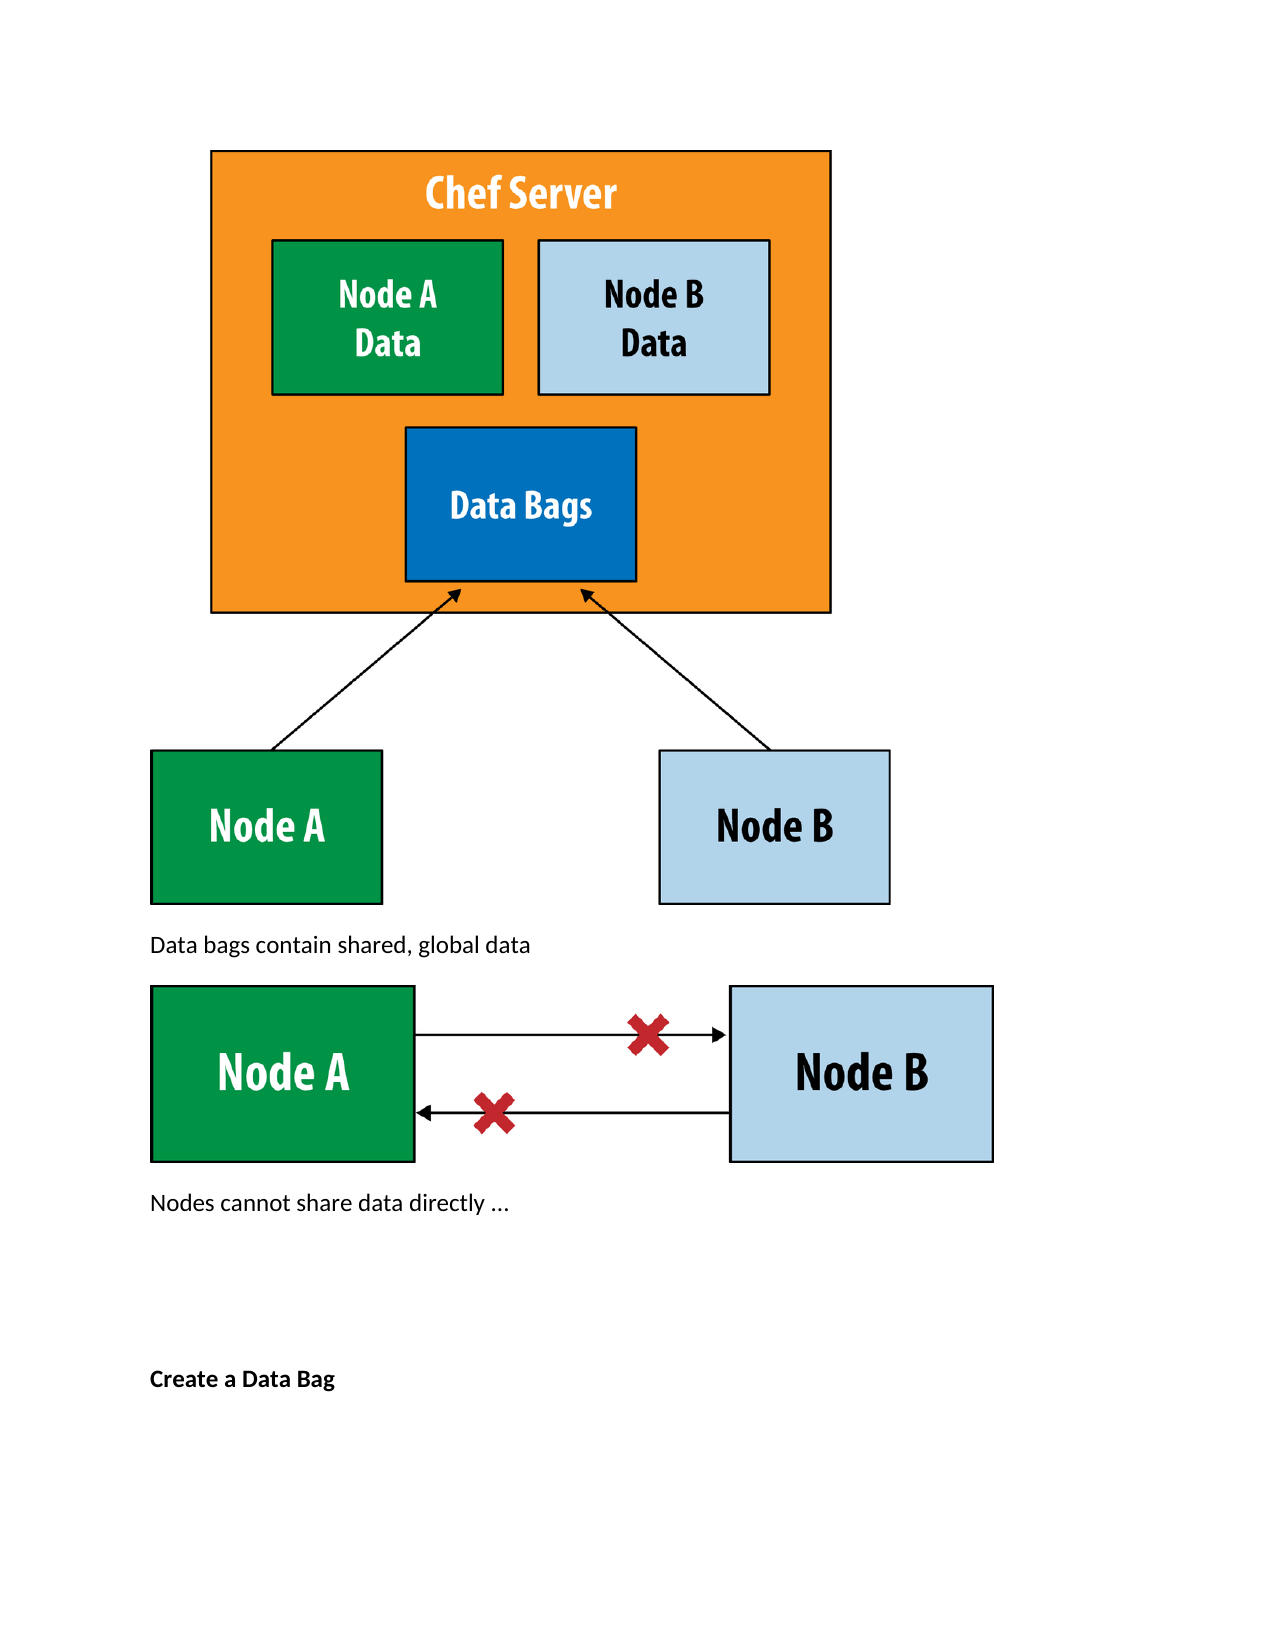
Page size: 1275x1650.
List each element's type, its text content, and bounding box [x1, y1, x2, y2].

picture [150, 985, 994, 1163]
text Nodes cannot share data directly ... [150, 1187, 1125, 1218]
text Create a Data Bag [150, 1363, 1125, 1393]
picture [150, 150, 891, 905]
text Data bags contain shared, global data [150, 929, 1125, 960]
